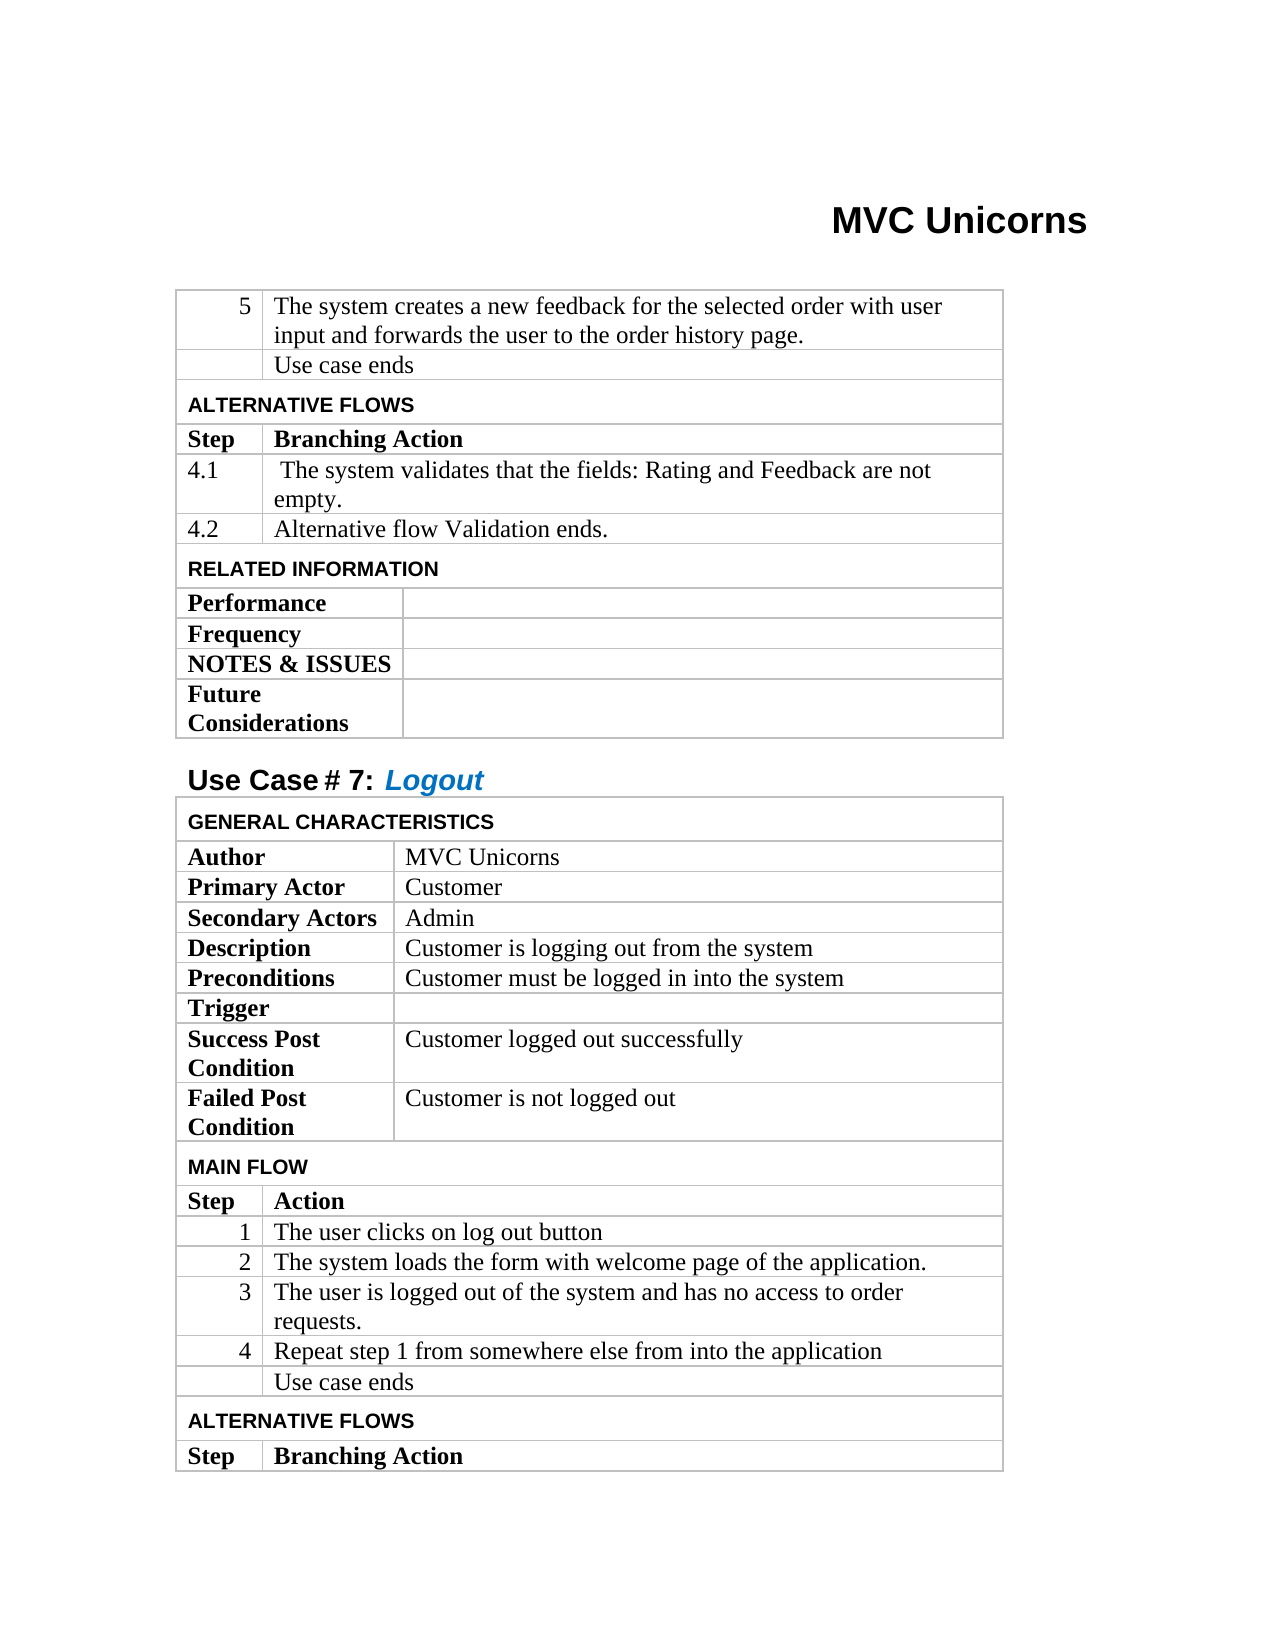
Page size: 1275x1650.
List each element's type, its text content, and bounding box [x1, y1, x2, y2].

table_cell [177, 1367, 262, 1395]
table_cell Secondary Actors [177, 903, 393, 931]
table_cell Step [177, 1441, 262, 1470]
table_cell Use case ends [263, 1367, 1002, 1395]
table_cell Step [177, 425, 262, 453]
table_cell Branching Action [263, 1441, 1002, 1470]
table_cell Author [177, 842, 393, 871]
table_cell MAIN FLOW [177, 1142, 1002, 1185]
table_cell 5 [177, 291, 262, 348]
table_cell Customer logged out successfully [395, 1024, 1002, 1081]
table_cell MVC Unicorns [395, 842, 1002, 871]
table_cell Primary Actor [177, 872, 393, 901]
table_cell 4 [177, 1336, 262, 1365]
table_cell Branching Action [263, 425, 1002, 453]
table_cell Performance [177, 589, 402, 617]
table_header GENERAL CHARACTERISTICS [177, 798, 1002, 840]
table_cell [404, 649, 1002, 678]
table_cell [404, 680, 1002, 737]
table_cell 3 [177, 1277, 262, 1335]
table_cell Use case ends [263, 350, 1002, 379]
table_cell Action [263, 1186, 1002, 1215]
table_cell Preconditions [177, 963, 393, 992]
table_cell The system validates that the fields: Rating and Feedback are not empty. [263, 455, 1002, 512]
table_cell Customer is not logged out [395, 1083, 1002, 1140]
table_cell The system loads the form with welcome page of the application. [263, 1247, 1002, 1276]
table_cell ALTERNATIVE FLOWS [177, 380, 1002, 423]
text Use Case # 7: Logout [187, 763, 1087, 796]
table_cell Frequency [177, 619, 402, 648]
table_cell [177, 350, 262, 379]
table_cell RELATED INFORMATION [177, 544, 1002, 587]
table_cell The system creates a new feedback for the selected order with user input and forwards the user to the order history page. [263, 291, 1002, 348]
table_cell Failed Post Condition [177, 1083, 393, 1140]
table_cell Repeat step 1 from somewhere else from into the application [263, 1336, 1002, 1365]
table_cell Step [177, 1186, 262, 1215]
table_cell [404, 619, 1002, 648]
table_cell Future Considerations [177, 680, 402, 737]
table_cell [404, 589, 1002, 617]
table_cell [395, 994, 1002, 1022]
table_cell Customer must be logged in into the system [395, 963, 1002, 992]
table_cell Customer [395, 872, 1002, 901]
table_cell The user clicks on log out button [263, 1217, 1002, 1245]
table_cell NOTES & ISSUES [177, 649, 402, 678]
table_cell Customer is logging out from the system [395, 933, 1002, 962]
table_cell 4.2 [177, 514, 262, 543]
table_cell The user is logged out of the system and has no access to order requests. [263, 1277, 1002, 1335]
table_cell ALTERNATIVE FLOWS [177, 1397, 1002, 1439]
table_cell Alternative flow Validation ends. [263, 514, 1002, 543]
table_cell 2 [177, 1247, 262, 1276]
table_cell 1 [177, 1217, 262, 1245]
table_cell Description [177, 933, 393, 962]
table_cell 4.1 [177, 455, 262, 512]
table_cell Admin [395, 903, 1002, 931]
table_cell Success Post Condition [177, 1024, 393, 1081]
table_cell Trigger [177, 994, 393, 1022]
